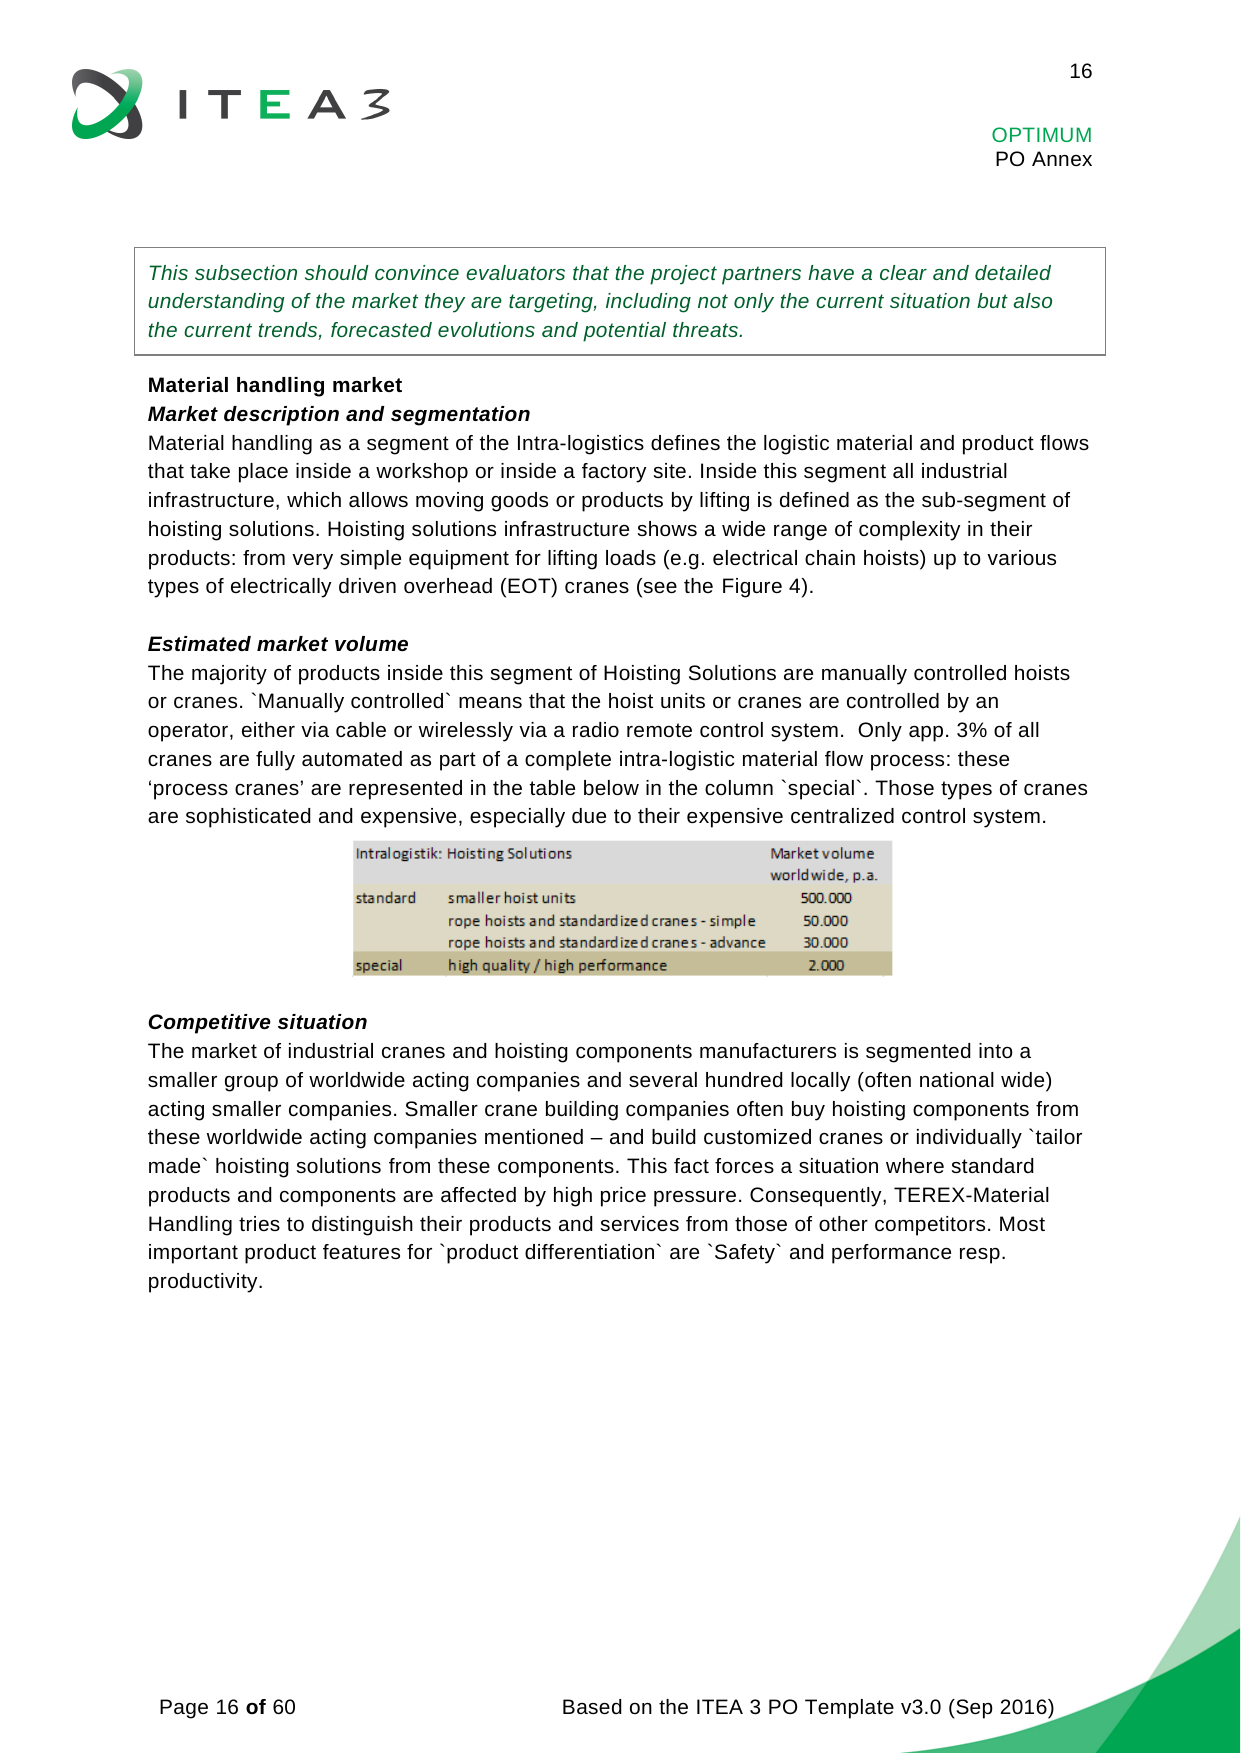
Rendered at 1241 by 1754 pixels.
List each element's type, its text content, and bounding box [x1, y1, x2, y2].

text Material handling as a segment of the Intra-logistics defines the logistic material and product flows that take place inside a workshop or inside a factory site. Inside this segment all industrial infrastructure, which allows moving goods or products by lifting is defined as the sub-segment of hoisting solutions. Hoisting solutions infrastructure shows a wide range of complexity in their products: from very simple equipment for lifting loads (e.g. electrical chain hoists) up to various types of electrically driven overhead (EOT) cranes (see the Figure 4). [148, 430, 1092, 598]
text The market of industrial cranes and hoisting components manufacturers is segmented into a smaller group of worldwide acting companies and several hundred locally (often national wide) acting smaller companies. Smaller crane building companies often buy hoisting components from these worldwide acting companies mentioned – and build customized cranes or individually `tailor made` hoisting solutions from these components. This fact forces a situation where standard products and components are affected by high price pressure. Consequently, TEREX-Material Handling tries to distinguish their products and services from those of other competitors. Most important product features for `product differentiation` are `Safety` and performance resp. productivity. [148, 1039, 1092, 1293]
picture [347, 832, 893, 977]
picture [810, 1484, 1241, 1753]
text Material handling market [148, 373, 1092, 397]
text Market description and segmentation [148, 402, 1092, 426]
text The majority of products inside this segment of Hoisting Solutions are manually controlled hoists or cranes. `Manually controlled` means that the hoist units or cranes are controlled by an operator, either via cable or wirelessly via a radio remote control system. Only app. 3% of all cranes are fully automated as part of a complete intra-logistic material flow process: these ‘process cranes’ are represented in the table below in the column `special`. Those types of cranes are sophisticated and expensive, especially due to their expensive centralized control system. [148, 660, 1092, 828]
picture [0, 0, 442, 198]
text Competitive situation [148, 1010, 1092, 1034]
text This subsection should convince evaluators that the project partners have a clear and detailed understanding of the market they are targeting, including not only the current situation but also the current trends, forecasted evolutions and potential threats. [135, 248, 1105, 354]
text Estimated market volume [148, 632, 1092, 656]
